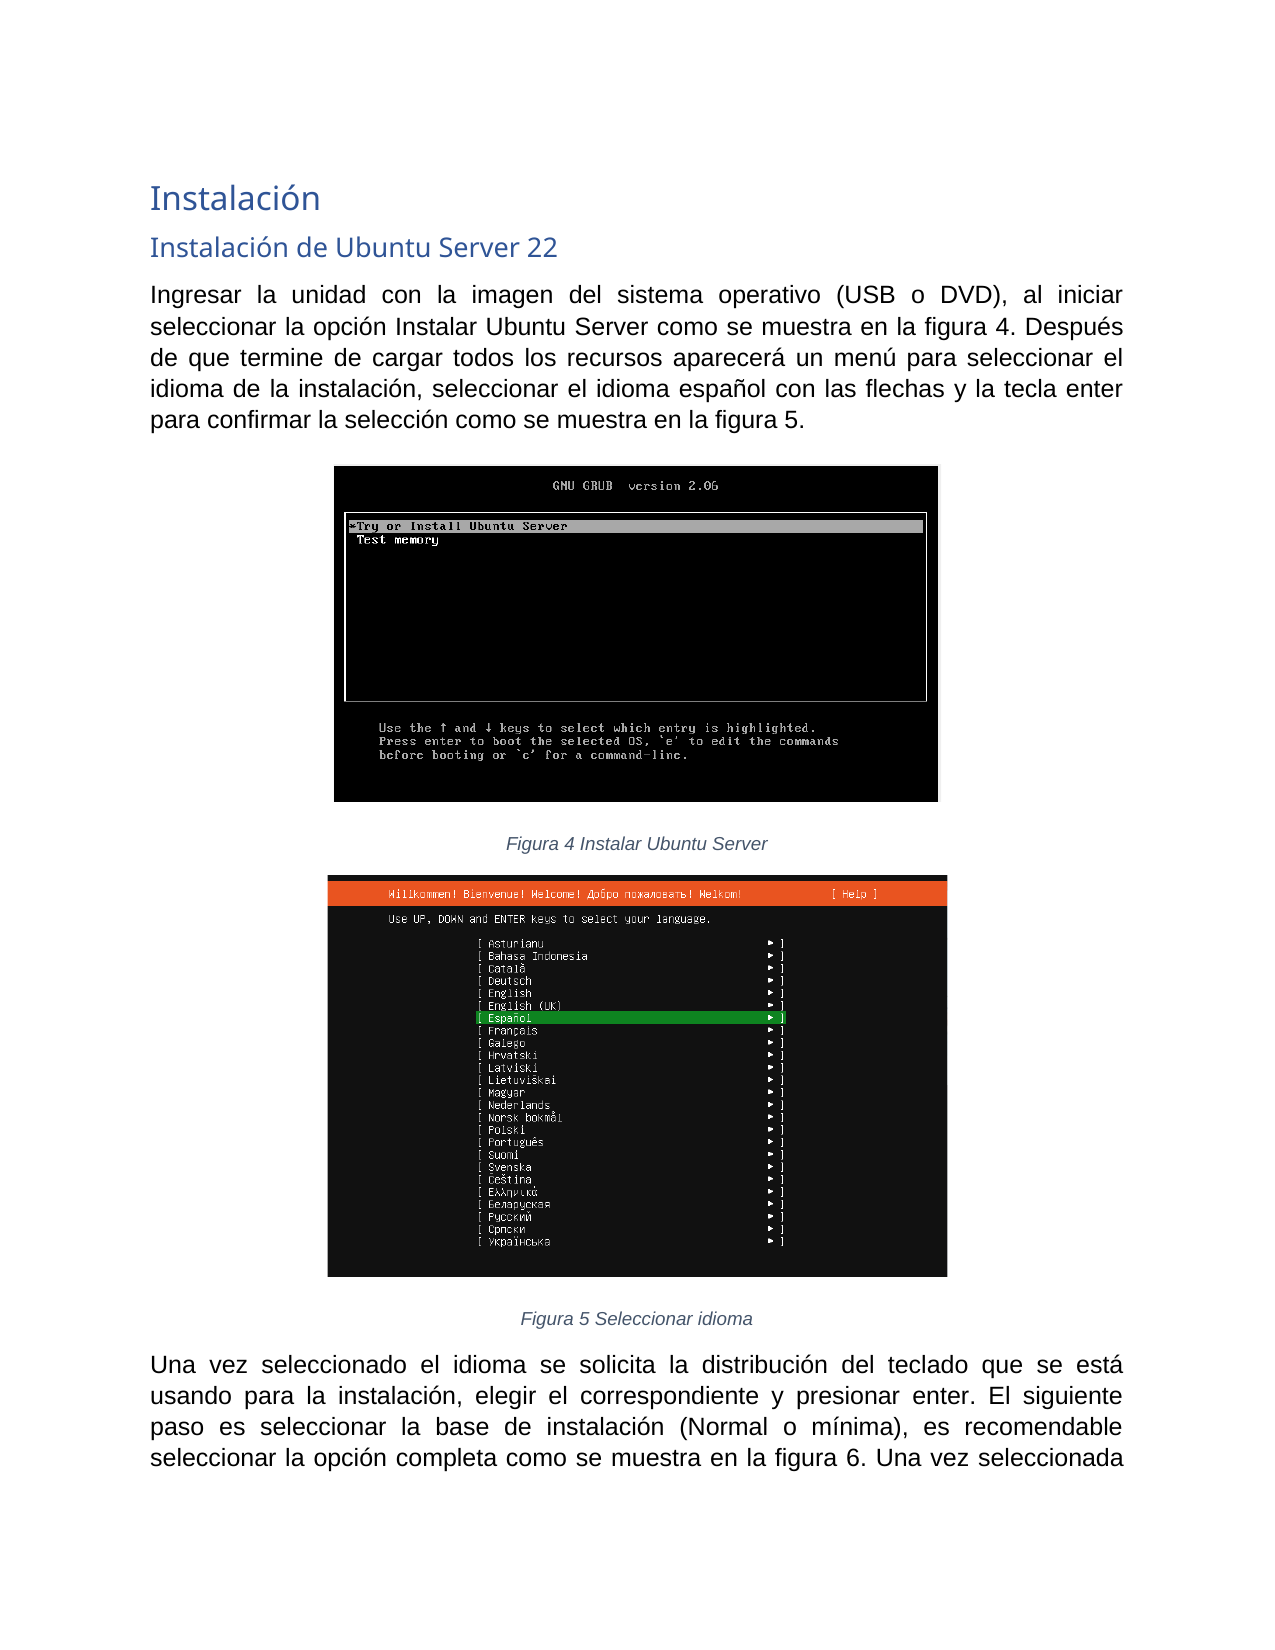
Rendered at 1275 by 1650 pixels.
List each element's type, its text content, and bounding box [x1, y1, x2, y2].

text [150, 1350, 1125, 1472]
subtitle Instalación de Ubuntu Server 22 [150, 228, 1125, 265]
subtitle Instalación [150, 175, 1125, 220]
text Ingresar la unidad con la imagen del sistema operativo (USB o DVD), al iniciar seleccionar la opción Instalar Ubuntu Server como se muestra en la figura 4. Después de que termine de cargar todos los recursos aparecerá un menú para seleccionar el idioma de la instalación, seleccionar el idioma español con las flechas y la tecla enter para confirmar la selección como se muestra en la figura 5. [150, 280, 1125, 433]
picture [327, 875, 948, 1277]
picture [333, 464, 942, 802]
